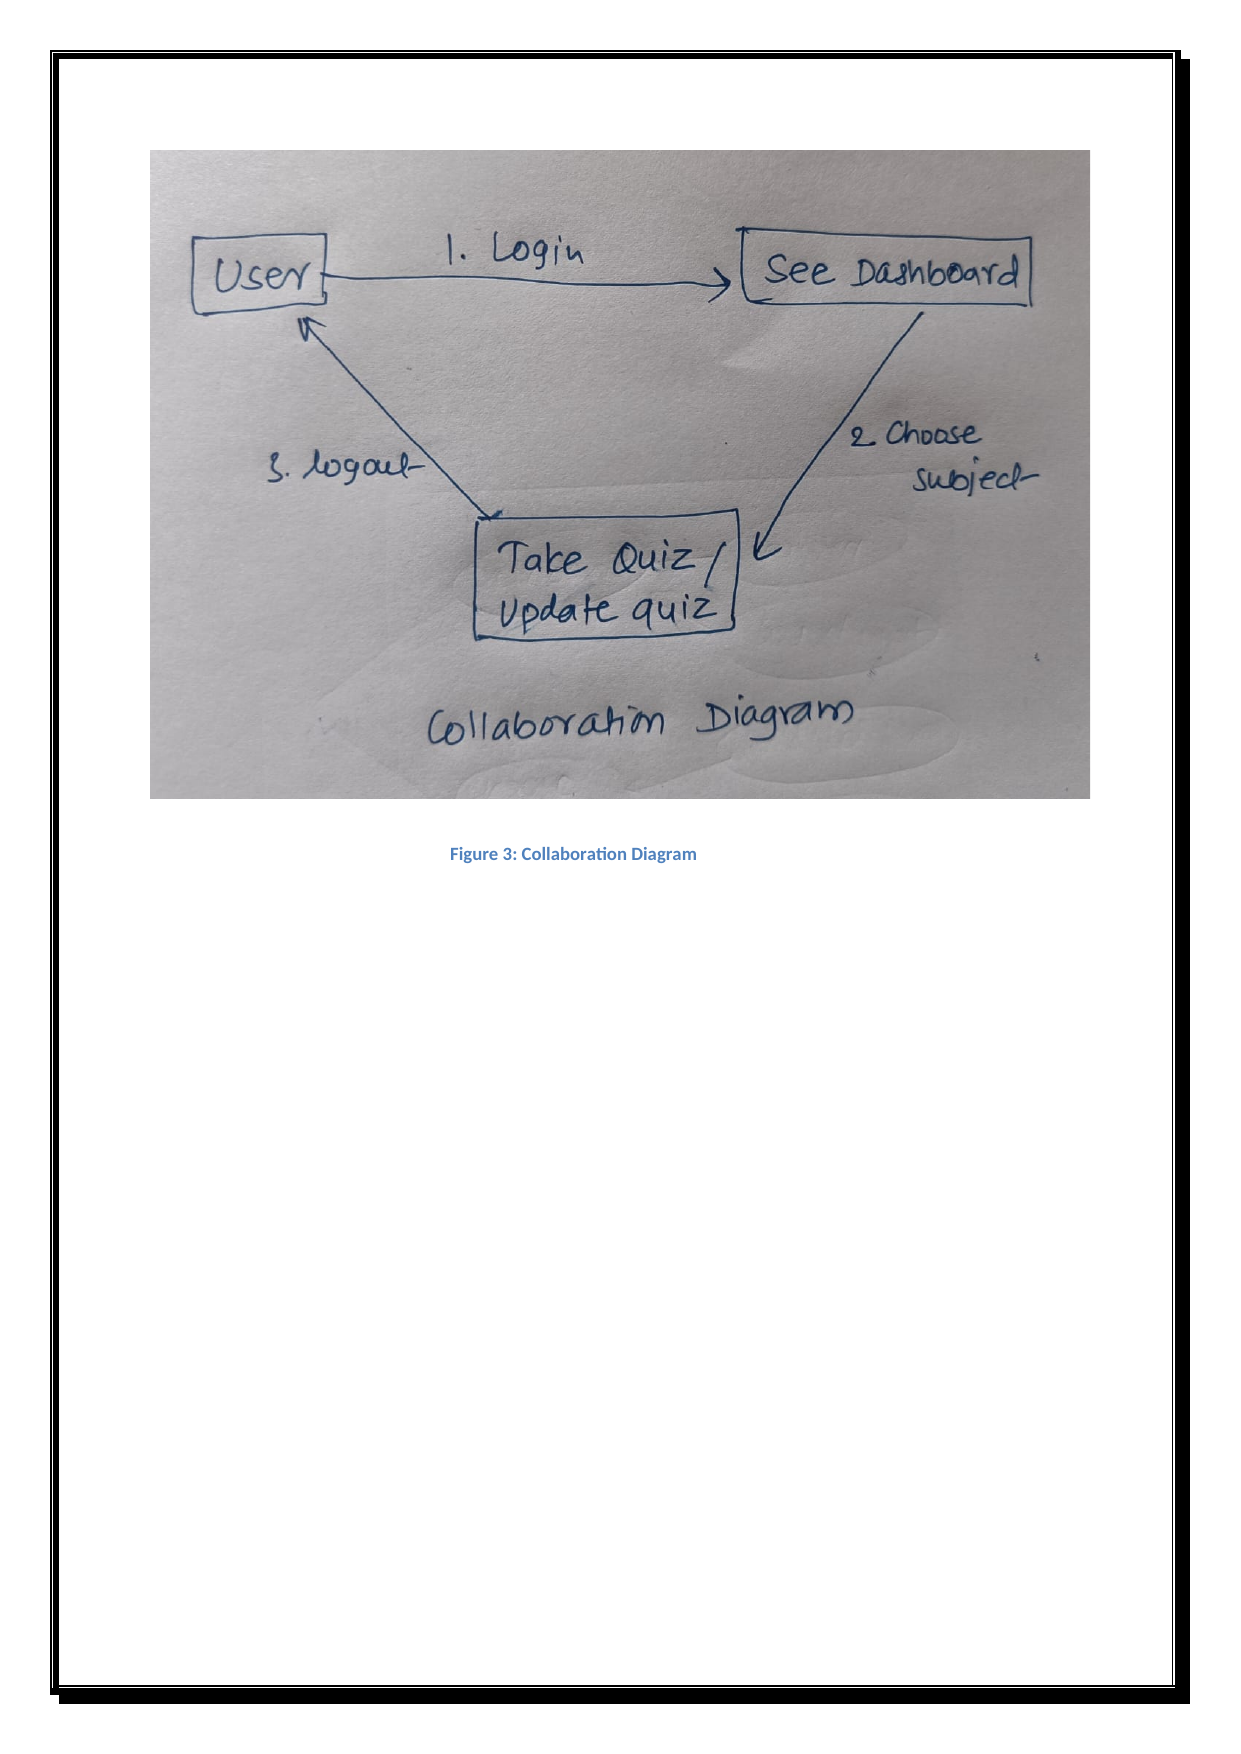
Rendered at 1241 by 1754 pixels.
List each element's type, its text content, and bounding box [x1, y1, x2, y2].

text Figure 3: Collaboration Diagram [375, 842, 1081, 865]
picture [150, 150, 1091, 799]
